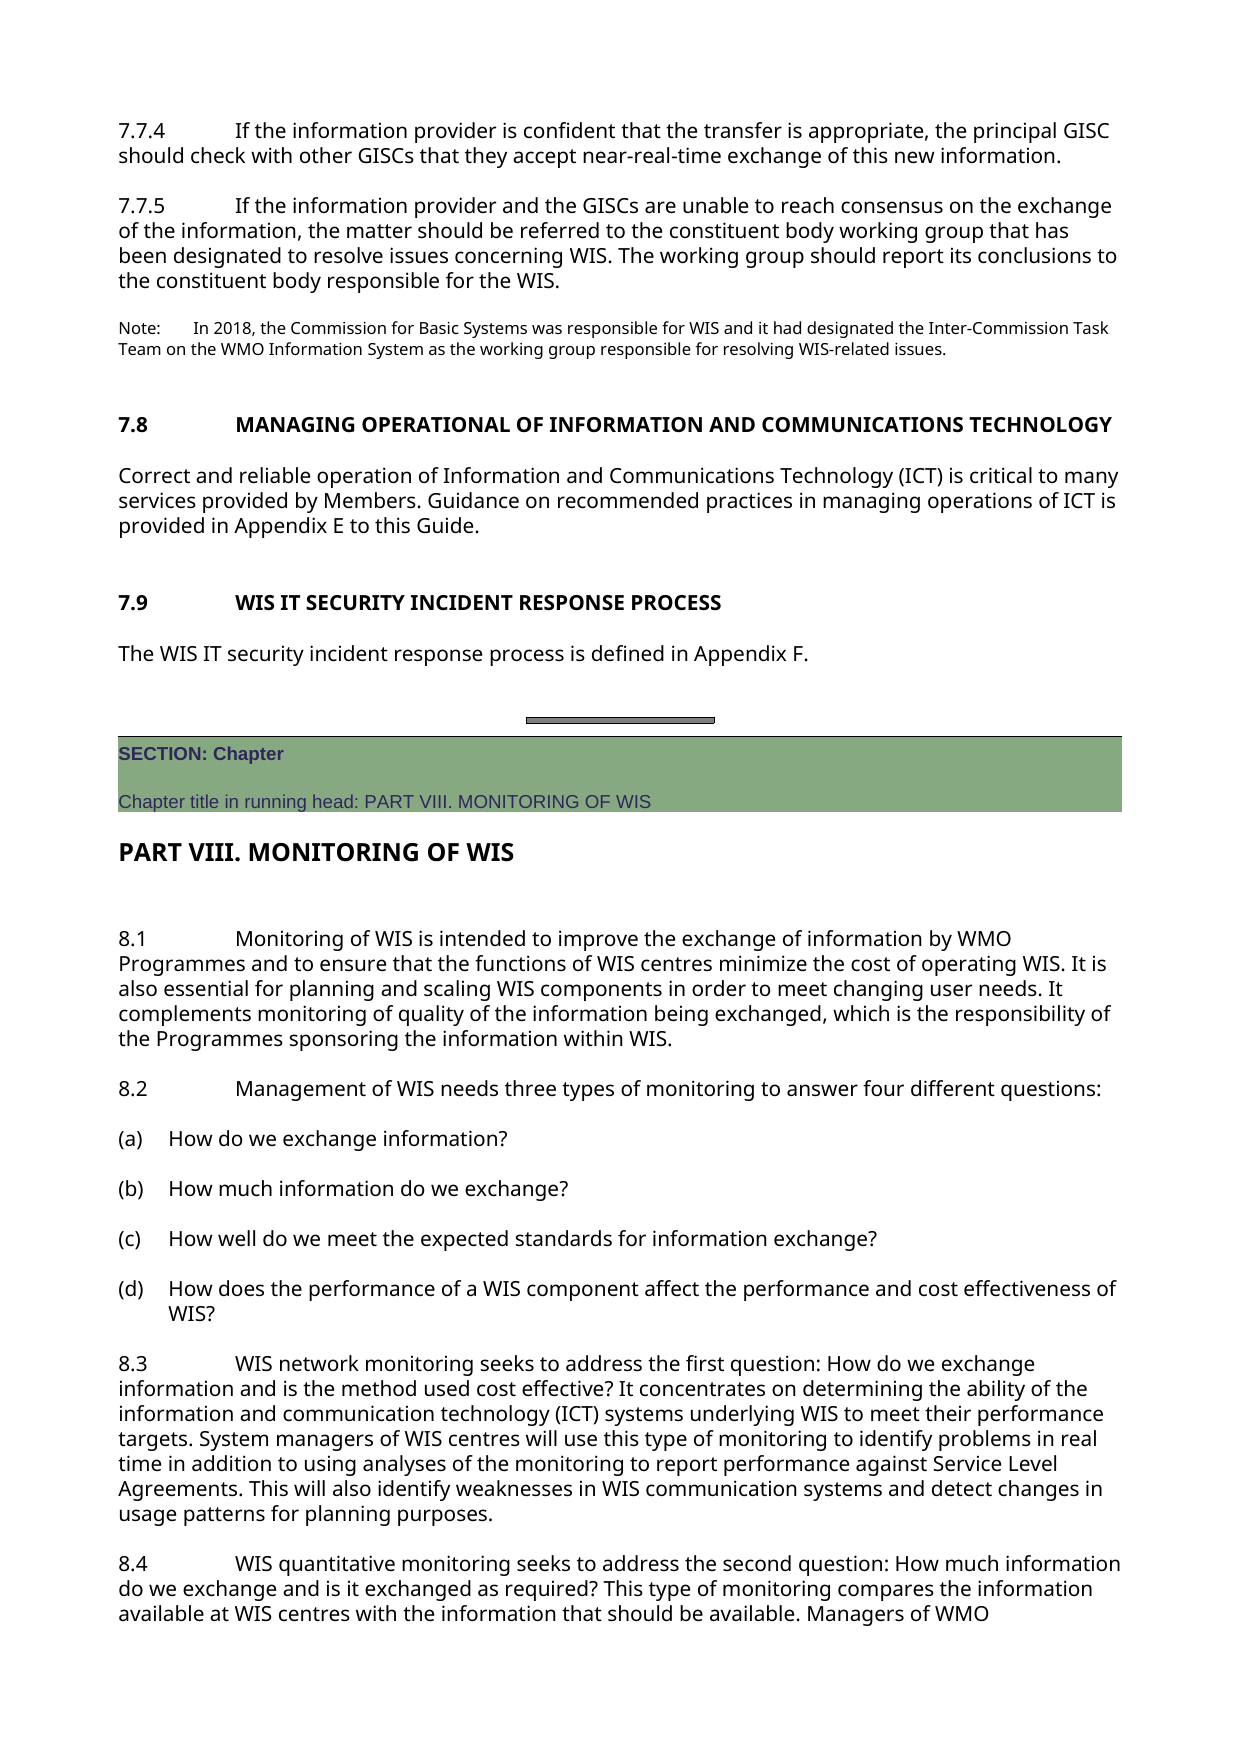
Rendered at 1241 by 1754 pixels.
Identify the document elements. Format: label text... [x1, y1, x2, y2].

subtitle 7.8 Managing operational of information and communications technology [118, 410, 1122, 438]
text 8.1 Monitoring of WIS is intended to improve the exchange of information by WMO Programmes and to ensure that the functions of WIS centres minimize the cost of operating WIS. It is also essential for planning and scaling WIS components in order to meet changing user needs. It complements monitoring of quality of the information being exchanged, which is the responsibility of the Programmes sponsoring the information within WIS. [118, 926, 1122, 1051]
text 7.7.4 If the information provider is confident that the transfer is appropriate, the principal GISC should check with other GISCs that they accept near-real-time exchange of this new information. [118, 118, 1122, 168]
text 8.2 Management of WIS needs three types of monitoring to answer four different questions: [118, 1076, 1122, 1101]
text (d) How does the performance of a WIS component affect the performance and cost effectiveness of WIS? [118, 1276, 1122, 1326]
text 8.3 WIS network monitoring seeks to address the first question: How do we exchange information and is the method used cost effective? It concentrates on determining the ability of the information and communication technology (ICT) systems underlying WIS to meet their performance targets. System managers of WIS centres will use this type of monitoring to identify problems in real time in addition to using analyses of the monitoring to report performance against Service Level Agreements. This will also identify weaknesses in WIS communication systems and detect changes in usage patterns for planning purposes. [118, 1351, 1122, 1526]
text Correct and reliable operation of Information and Communications Technology (ICT) is critical to many services provided by Members. Guidance on recommended practices in managing operations of ICT is provided in Appendix E to this Guide. [118, 463, 1122, 538]
text (c) How well do we meet the expected standards for information exchange? [118, 1226, 1122, 1251]
text PART VIII. MONITORING OF WIS [118, 838, 1122, 868]
subtitle 7.9 WIS IT security incident response process [118, 588, 1122, 617]
text 7.7.5 If the information provider and the GISCs are unable to reach consensus on the exchange of the information, the matter should be referred to the constituent body working group that has been designated to resolve issues concerning WIS. The working group should report its conclusions to the constituent body responsible for the WIS. [118, 193, 1122, 293]
text The WIS IT security incident response process is defined in Appendix F. [118, 642, 1122, 667]
text Note: In 2018, the Commission for Basic Systems was responsible for WIS and it had designated the Inter-Commission Task Team on the WMO Information System as the working group responsible for resolving WIS-related issues. [118, 318, 1122, 360]
text (a) How do we exchange information? [118, 1126, 1122, 1151]
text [118, 1551, 1122, 1626]
text (b) How much information do we exchange? [118, 1176, 1122, 1201]
